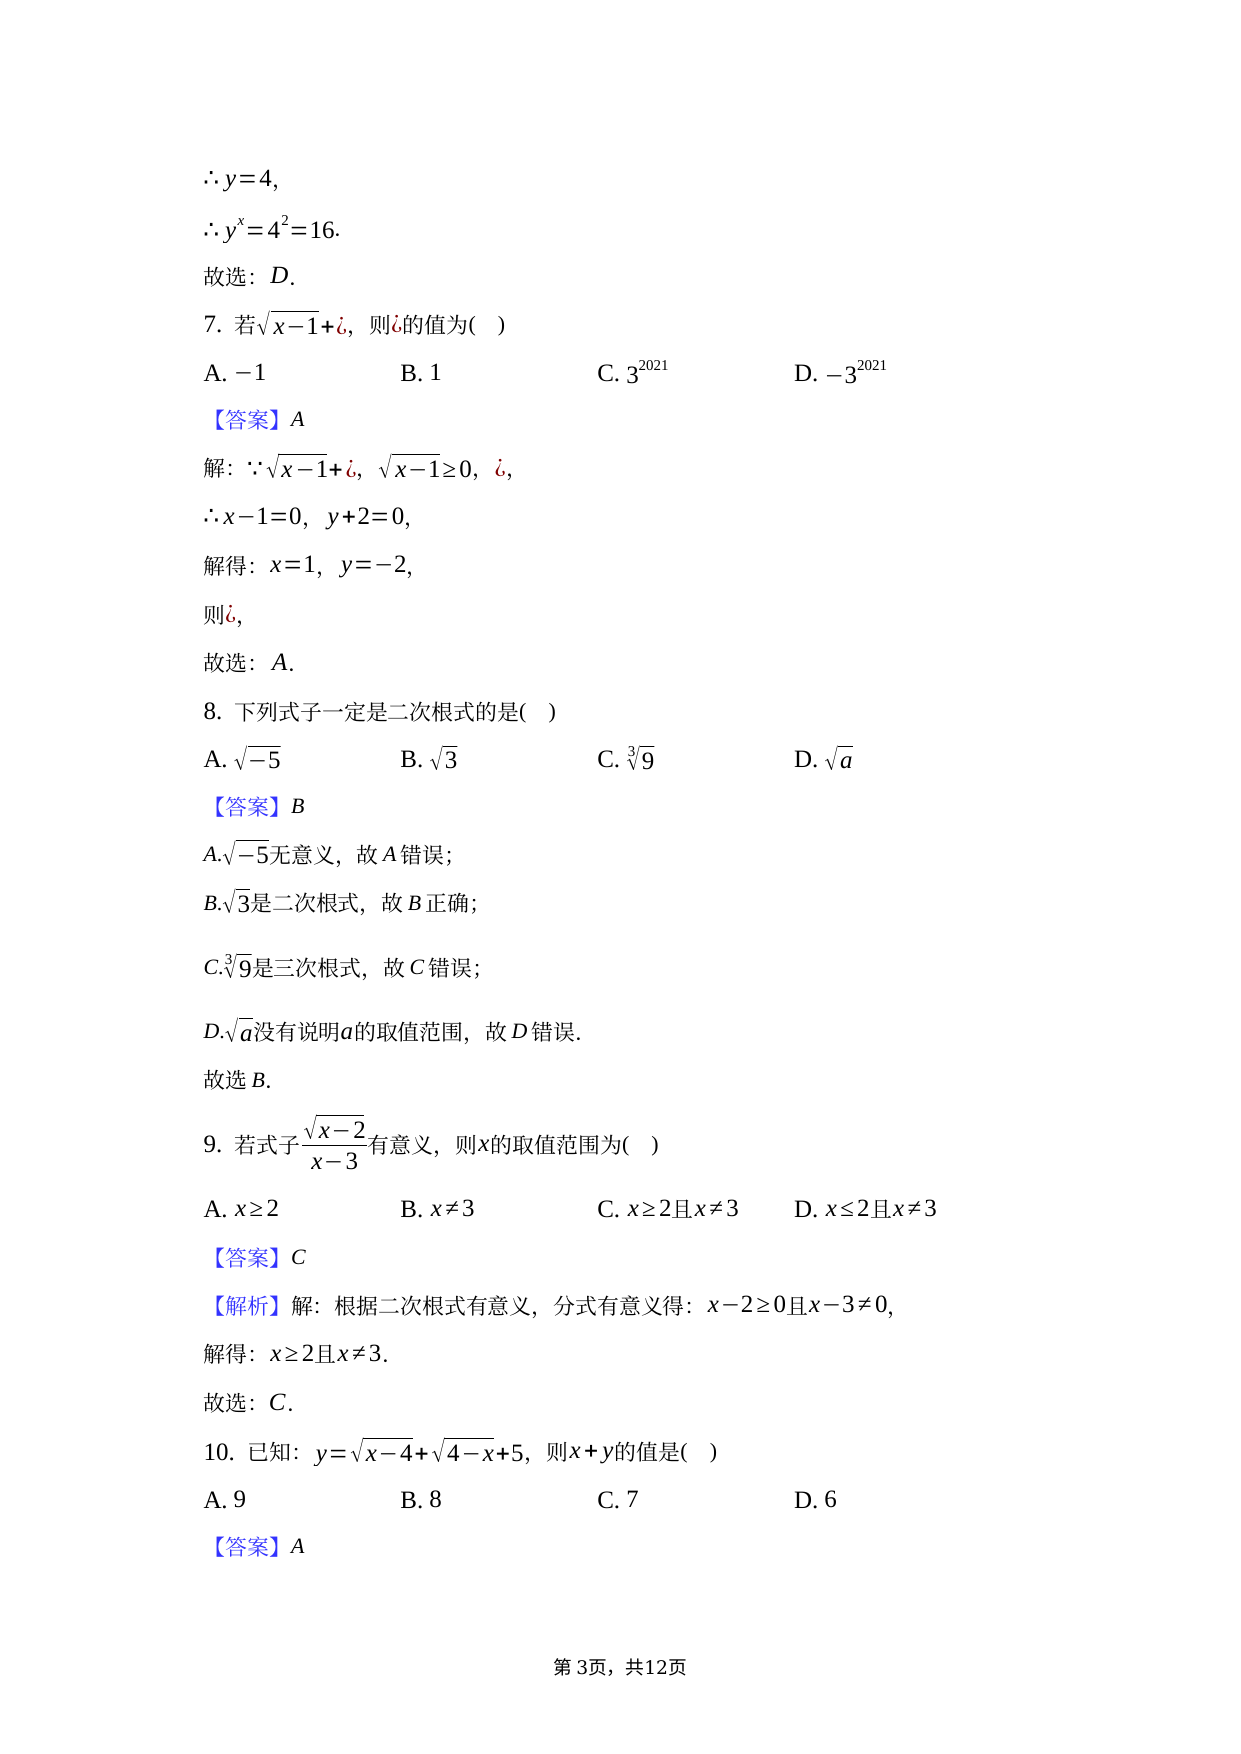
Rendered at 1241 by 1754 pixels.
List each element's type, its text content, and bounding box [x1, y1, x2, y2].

text D.没有说明的取值范围，故D错误． [203, 1015, 1081, 1047]
text 8. 下列式子一定是二次根式的是( ) [203, 694, 1081, 727]
text B.是二次根式，故B正确； [203, 886, 1081, 918]
text 7. 若，则的值为( ) [203, 308, 1081, 340]
text C.是三次根式，故C错误； [203, 934, 1081, 999]
text 【答案】B [203, 789, 1081, 822]
text 9. 若式子有意义，则的取值范围为( ) [203, 1111, 1081, 1176]
text A.无意义，故A错误； [203, 838, 1081, 870]
text 故选B． [203, 1063, 1081, 1096]
text 【解析】解：根据二次根式有意义，分式有意义得：且， 解得：且． 故选：． 10. 已知：，则的值是( ) [203, 1288, 1081, 1467]
text 解：，，， ，， 解得：，， 则， 故选：． [203, 451, 1081, 678]
text A. B. C. 且 D. 且 [203, 1192, 1081, 1224]
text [203, 162, 1081, 292]
text 【答案】C [203, 1240, 1081, 1273]
text 【答案】A [203, 1530, 1081, 1562]
text A. B. C. D. [203, 1483, 1081, 1515]
text A. B. C. D. [203, 742, 1081, 775]
text 【答案】A [203, 403, 1081, 435]
text A. B. C. D. [203, 356, 1081, 388]
